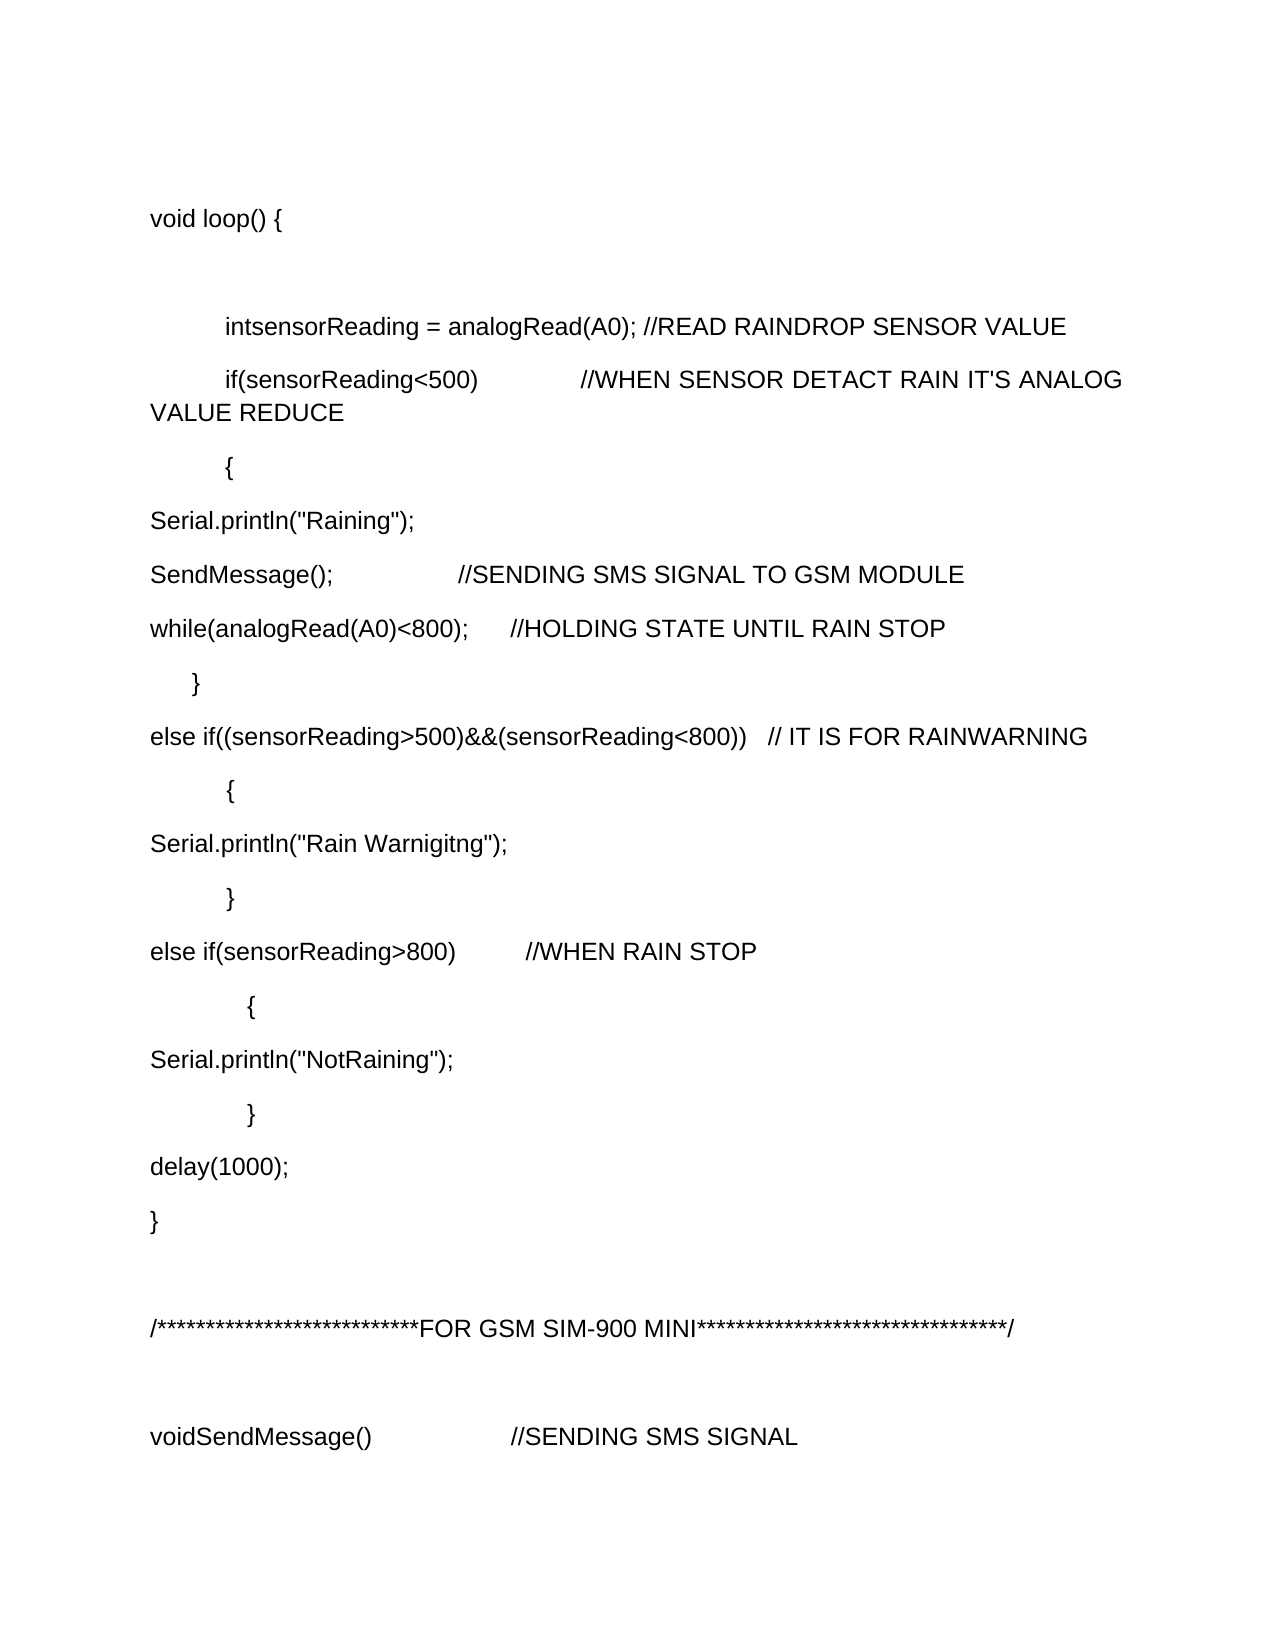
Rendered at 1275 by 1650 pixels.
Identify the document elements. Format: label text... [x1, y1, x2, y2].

text voidSendMessage() //SENDING SMS SIGNAL [150, 1422, 1125, 1450]
text } [150, 1206, 1125, 1235]
text } [150, 883, 1125, 912]
text /***************************FOR GSM SIM-900 MINI********************************/ [150, 1314, 1125, 1343]
text if(sensorReading<500) //WHEN SENSOR DETACT RAIN IT'S ANALOG VALUE REDUCE [150, 365, 1125, 427]
text { [150, 775, 1125, 804]
text } [150, 668, 1125, 696]
text else if(sensorReading>800) //WHEN RAIN STOP [150, 937, 1125, 966]
text { [150, 991, 1125, 1019]
text } [150, 1098, 1125, 1127]
text else if((sensorReading>500)&&(sensorReading<800)) // IT IS FOR RAINWARNING [150, 722, 1125, 750]
text SendMessage(); //SENDING SMS SIGNAL TO GSM MODULE [150, 560, 1125, 589]
text delay(1000); [150, 1152, 1125, 1181]
text Serial.println("Raining"); [150, 506, 1125, 535]
text Serial.println("NotRaining"); [150, 1045, 1125, 1073]
text while(analogRead(A0)<800); //HOLDING STATE UNTIL RAIN STOP [150, 614, 1125, 643]
text void loop() { [150, 204, 1125, 233]
text Serial.println("Rain Warnigitng"); [150, 829, 1125, 858]
text intsensorReading = analogRead(A0); //READ RAINDROP SENSOR VALUE [150, 312, 1125, 340]
text { [150, 452, 1125, 481]
